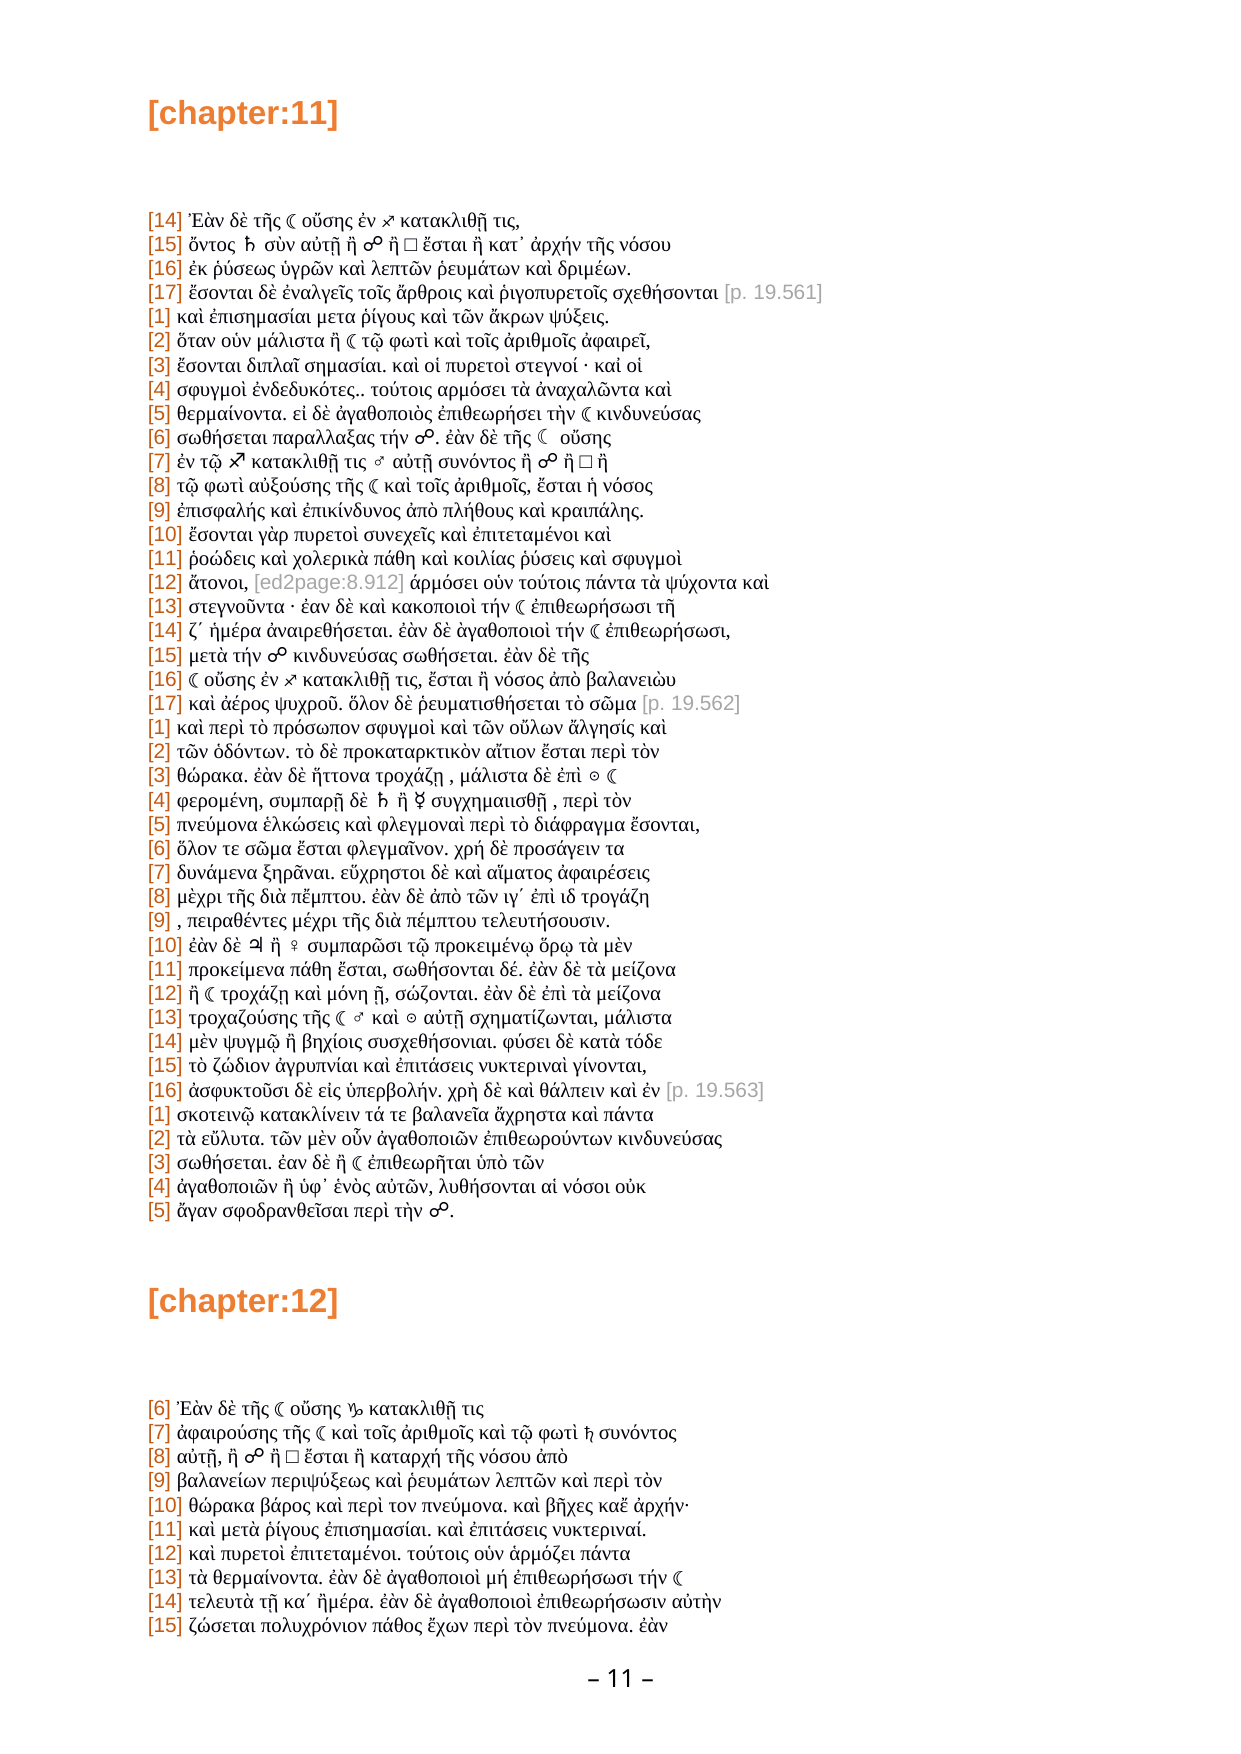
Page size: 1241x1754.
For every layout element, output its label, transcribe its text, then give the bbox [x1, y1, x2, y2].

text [148, 1372, 1092, 1637]
text [14] Ἐὰν δὲ τῆς ☾ οὔσης ἐν ♐ κατακλιθῇ τις, [15] ὄντος ♄ σὺν αὐτῇ ἢ ☍ ἢ □ ἔσται ἢ κατ᾽ ἀρχήν τῆς νόσου [16] ἐκ ῥύσεως ὑγρῶν καὶ λεπτῶν ῥευμάτων καὶ δριμέων. [17] ἔσονται δὲ ἐναλγεῖς τοῖς ἄρθροις καὶ ῥιγοπυρετοῖς σχεθήσονται [p. 19.561] [1] καὶ ἐπισημασίαι μετα ῥίγους καὶ τῶν ἄκρων ψύξεις. [2] ὅταν οὑν μάλιστα ἢ ☾ τῷ φωτὶ καὶ τοῖς ἀριθμοῖς ἀφαιρεῖ, [3] ἔσονται διπλαῖ σημασίαι. καὶ οἱ πυρετοὶ στεγνοί · καἰ οἱ [4] σφυγμοὶ ἐνδεδυκότες.. τούτοις αρμόσει τὰ ἀναχαλῶντα καὶ [5] θερμαίνοντα. εἰ δὲ ἀγαθοποιὸς ἐπιθεωρήσει τὴν ☾ κινδυνεύσας [6] σωθήσεται παραλλαξας τήν ☍. ἐὰν δὲ τῆς ☾ οὔσης [7] ἐν τῷ ♐ κατακλιθῇ τις ♂ αὐτῇ συνόντος ἢ ☍ ἢ □ ἢ [8] τῷ φωτὶ αὐξούσης τῆς ☾ καὶ τοῖς ἀριθμοῖς, ἔσται ἡ νόσος [9] ἐπισφαλής καὶ ἐπικίνδυνος ἀπὸ πλήθους καὶ κραιπάλης. [10] ἔσονται γὰρ πυρετοὶ συνεχεῖς καὶ ἐπιτεταμένοι καὶ [11] ῥοώδεις καὶ χολερικὰ πάθη καὶ κοιλίας ῥύσεις καὶ σφυγμοὶ [12] ἄτονοι, [ed2page:8.912] άρμόσει οὑν τούτοις πάντα τὰ ψύχοντα καὶ [13] στεγνοῦντα · ἐαν δὲ καὶ κακοποιοὶ τήν ☾ ἐπιθεωρήσωσι τῆ [14] ζ΄ ἡμέρα ἀναιρεθήσεται. ἐὰν δὲ ὰγαθοποιοὶ τήν ☾ ἐπιθεωρήσωσι, [15] μετὰ τήν ☍ κινδυνεύσας σωθήσεται. ἐὰν δὲ τῆς [16] ☾ οὔσης ἐν ♐ κατακλιθῇ τις, ἔσται ἢ νόσος ἀπὸ βαλανειὼυ [17] καὶ ἀέρος ψυχροῦ. ὅλον δὲ ῥευματισθήσεται τὸ σῶμα [p. 19.562] [1] καὶ περὶ τὸ πρόσωπον σφυγμοὶ καὶ τῶν οὔλων ἄλγησίς καὶ [2] τῶν ὁδόντων. τὸ δὲ προκαταρκτικὸν αἴτιον ἔσται περὶ τὸν [3] θώρακα. ἐὰν δὲ ἥττονα τροχάζῃ , μάλιστα δὲ ἐπὶ ☉ ☾ [4] φερομένη, συμπαρῇ δὲ ♄ ἢ ☿ συγχημαιισθῇ , περὶ τὸν [5] πνεύμονα ἑλκώσεις καὶ φλεγμοναὶ περὶ τὸ διάφραγμα ἔσονται, [6] ὅλον τε σῶμα ἔσται φλεγμαῖνον. χρή δὲ προσάγειν τα [7] δυνάμενα ξηρᾶναι. εὕχρηστοι δὲ καὶ αἵματος ἀφαιρέσεις [8] μὲχρι τῆς διὰ πἔμπτου. ἐὰν δὲ ἀπὸ τῶν ιγ΄ ἐπὶ ιδ τρογάζη [9] , πειραθέντες μέχρι τῆς διὰ πέμπτου τελευτήσουσιν. [10] ἐὰν δὲ ♃ ἢ ♀ συμπαρῶσι τῷ προκειμένῳ ὅρῳ τὰ μὲν [11] προκείμενα πάθη ἔσται, σωθήσονται δέ. ἐὰν δὲ τὰ μείζονα [12] ἢ ☾ τροχάζῃ καὶ μόνη ῇ, σώζονται. ἐὰν δὲ ἐπὶ τὰ μείζονα [13] τροχαζούσης τῆς ☾ ♂ καὶ ☉ αὐτῇ σχηματίζωνται, μάλιστα [14] μὲν ψυγμῷ ἢ βηχίοις συσχεθήσονιαι. φύσει δὲ κατὰ τόδε [15] τὸ ζώδιον ἀγρυπνίαι καὶ ἐπιτάσεις νυκτεριναὶ γίνονται, [16] ἀσφυκτοῦσι δὲ εἰς ὑπερβολήν. χρὴ δὲ καὶ θάλπειν καὶ ἐν [p. 19.563] [1] σκοτεινῷ κατακλίνειν τά τε βαλανεῖα ἄχρηστα καὶ πάντα [2] τὰ εὔλυτα. τῶν μὲν οὗν ἀγαθοποιῶν ἐπιθεωρούντων κινδυνεύσας [3] σωθήσεται. ἐαν δὲ ἢ ☾ ἐπιθεωρῆται ὑπὸ τῶν [4] ἀγαθοποιῶν ἢ ὑφ᾽ ἑνὸς αὐτῶν, λυθήσονται αἱ νόσοι οὐκ [5] ἄγαν σφοδρανθεῖσαι περὶ τὴν ☍. [148, 183, 1092, 1222]
subtitle [chapter:11] [148, 93, 1092, 132]
subtitle [chapter:12] [148, 1281, 1092, 1320]
